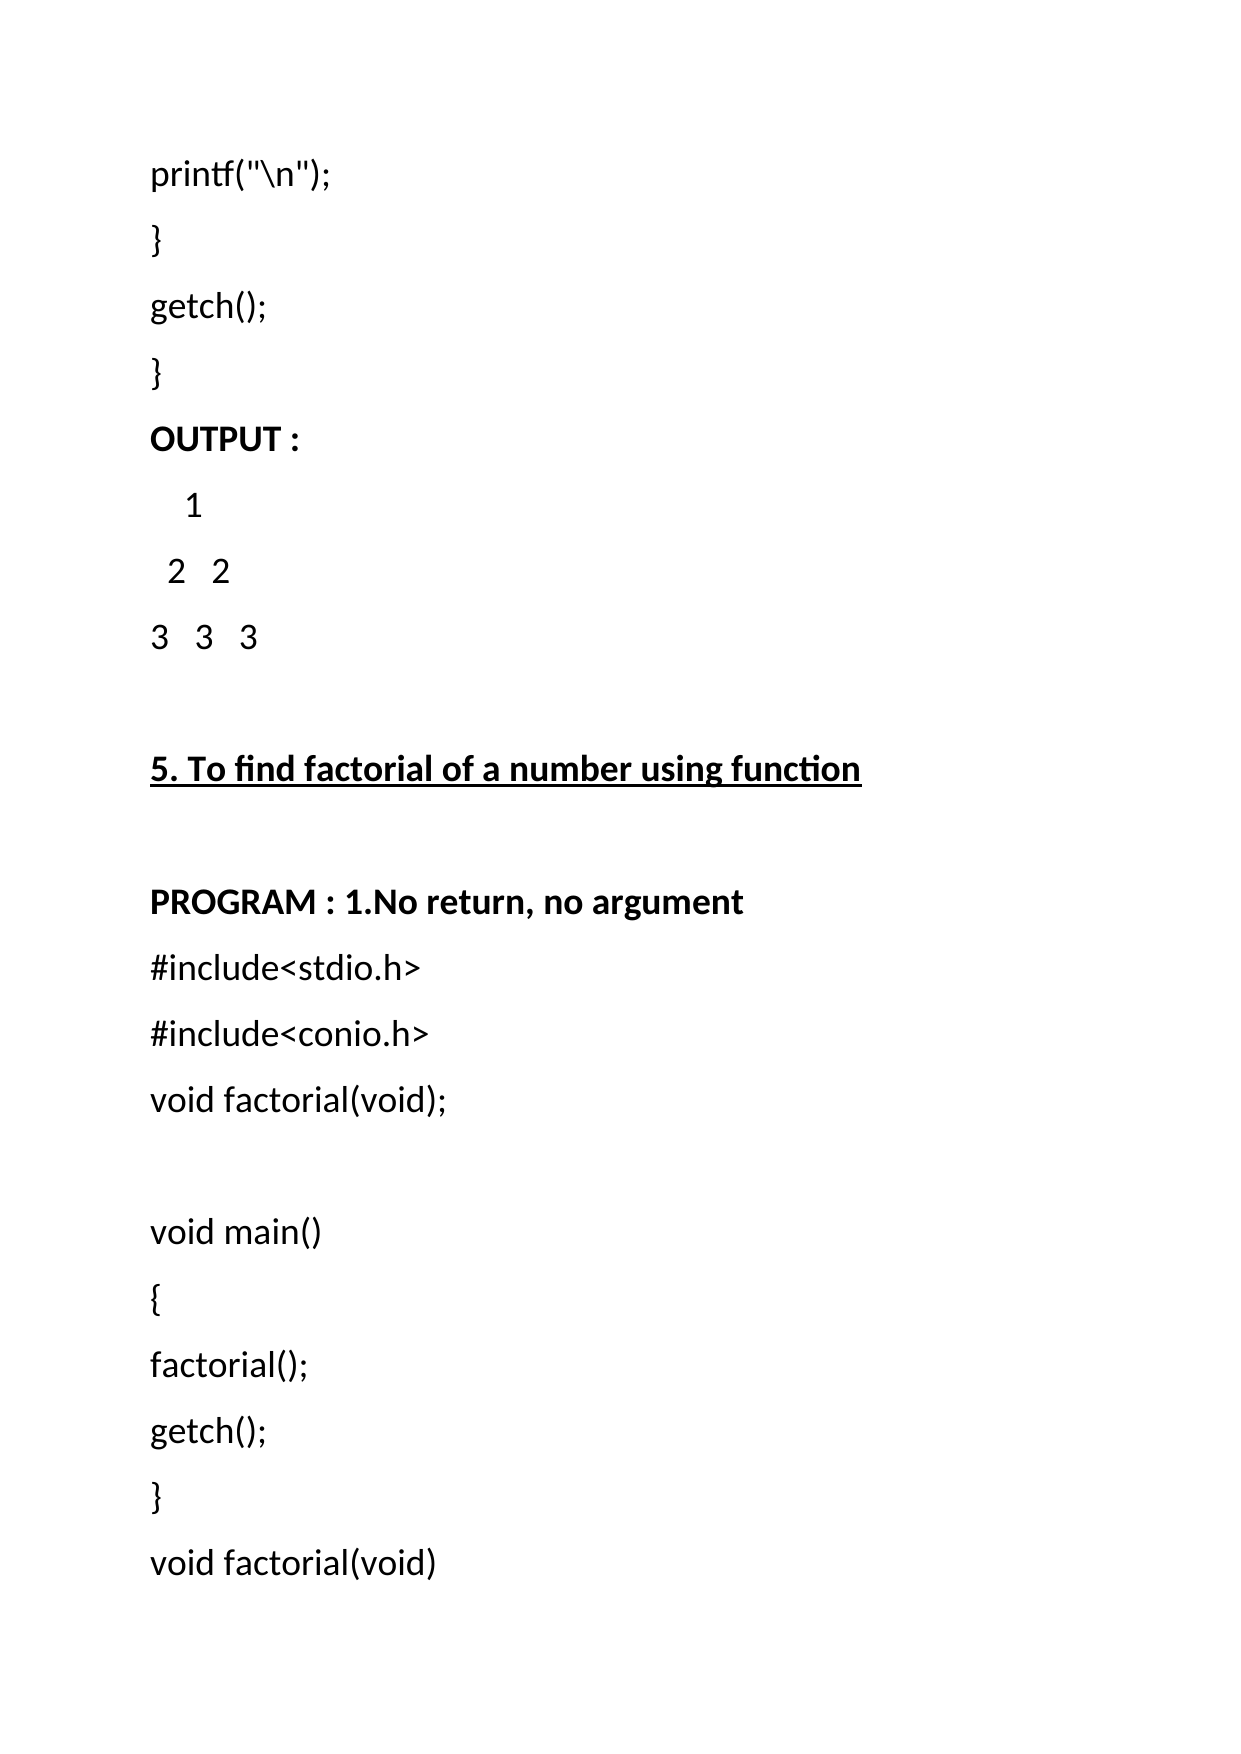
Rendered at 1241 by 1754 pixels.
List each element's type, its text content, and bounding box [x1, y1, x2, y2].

text OUTPUT : [150, 414, 1090, 460]
text } [150, 216, 1090, 262]
text void main() [150, 1208, 1090, 1254]
text { [150, 1274, 1090, 1320]
text #include<conio.h> [150, 1010, 1090, 1056]
text 5. To find factorial of a number using function [150, 745, 1090, 791]
text printf("\n"); [150, 150, 1090, 196]
text factorial(); [150, 1341, 1090, 1386]
text getch(); [150, 1407, 1090, 1453]
text getch(); [150, 282, 1090, 328]
text 2 2 [150, 547, 1090, 593]
text void factorial(void) [150, 1539, 1090, 1585]
text 1 [150, 481, 1090, 527]
text } [150, 348, 1090, 394]
text void factorial(void); [150, 1076, 1090, 1122]
text #include<stdio.h> [150, 944, 1090, 989]
text PROGRAM : 1.No return, no argument [150, 878, 1090, 923]
text } [150, 1473, 1090, 1519]
text 3 3 3 [150, 613, 1090, 659]
